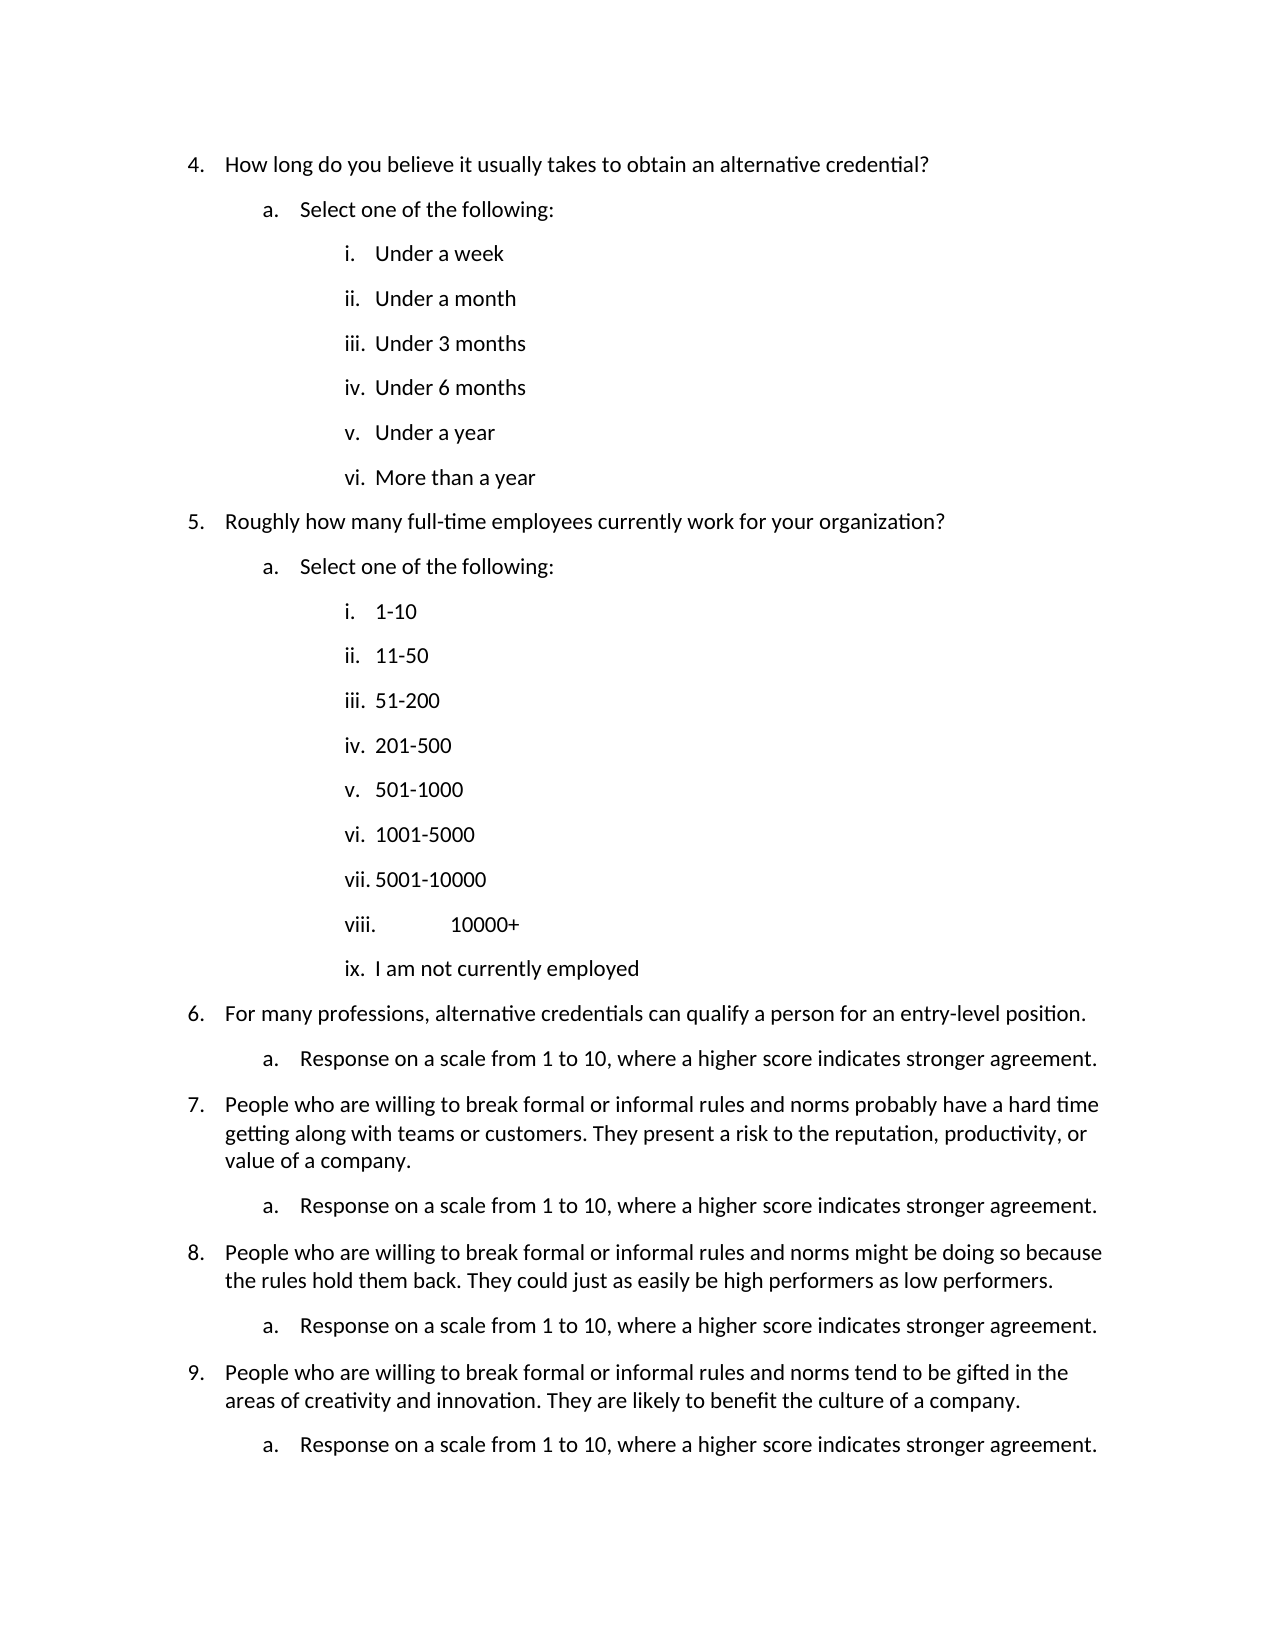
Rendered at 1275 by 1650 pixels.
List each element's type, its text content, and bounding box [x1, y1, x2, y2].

list I am not currently employed [344, 954, 1125, 982]
list 10000+ [344, 910, 1125, 938]
list 11-50 [344, 642, 1125, 669]
list Under 3 months [344, 329, 1125, 357]
list Under a month [344, 284, 1125, 312]
list How long do you believe it usually takes to obtain an alternative credential? [187, 150, 1125, 178]
list Under a week [344, 239, 1125, 267]
list People who are willing to break formal or informal rules and norms might be doing so because the rules hold them back. They could just as easily be high performers as low performers. [187, 1238, 1125, 1294]
list People who are willing to break formal or informal rules and norms probably have a hard time getting along with teams or customers. They present a risk to the reputation, productivity, or value of a company. [187, 1091, 1125, 1175]
list For many professions, alternative credentials can qualify a person for an entry-level position. [187, 999, 1125, 1027]
list Response on a scale from 1 to 10, where a higher score indicates stronger agreement. [262, 1431, 1125, 1458]
list 501-1000 [344, 776, 1125, 804]
list Under a year [344, 418, 1125, 446]
list Select one of the following: [262, 552, 1125, 580]
list 51-200 [344, 686, 1125, 714]
list Response on a scale from 1 to 10, where a higher score indicates stronger agreement. [262, 1311, 1125, 1339]
list People who are willing to break formal or informal rules and norms tend to be gifted in the areas of creativity and innovation. They are likely to benefit the culture of a company. [187, 1358, 1125, 1414]
list Select one of the following: [262, 195, 1125, 223]
list 1-10 [344, 597, 1125, 625]
list Under 6 months [344, 373, 1125, 401]
list Roughly how many full-time employees currently work for your organization? [187, 507, 1125, 536]
list Response on a scale from 1 to 10, where a higher score indicates stronger agreement. [262, 1191, 1125, 1219]
list 5001-10000 [344, 865, 1125, 893]
list 201-500 [344, 731, 1125, 759]
list 1001-5000 [344, 820, 1125, 848]
list Response on a scale from 1 to 10, where a higher score indicates stronger agreement. [262, 1044, 1125, 1072]
list More than a year [344, 463, 1125, 491]
